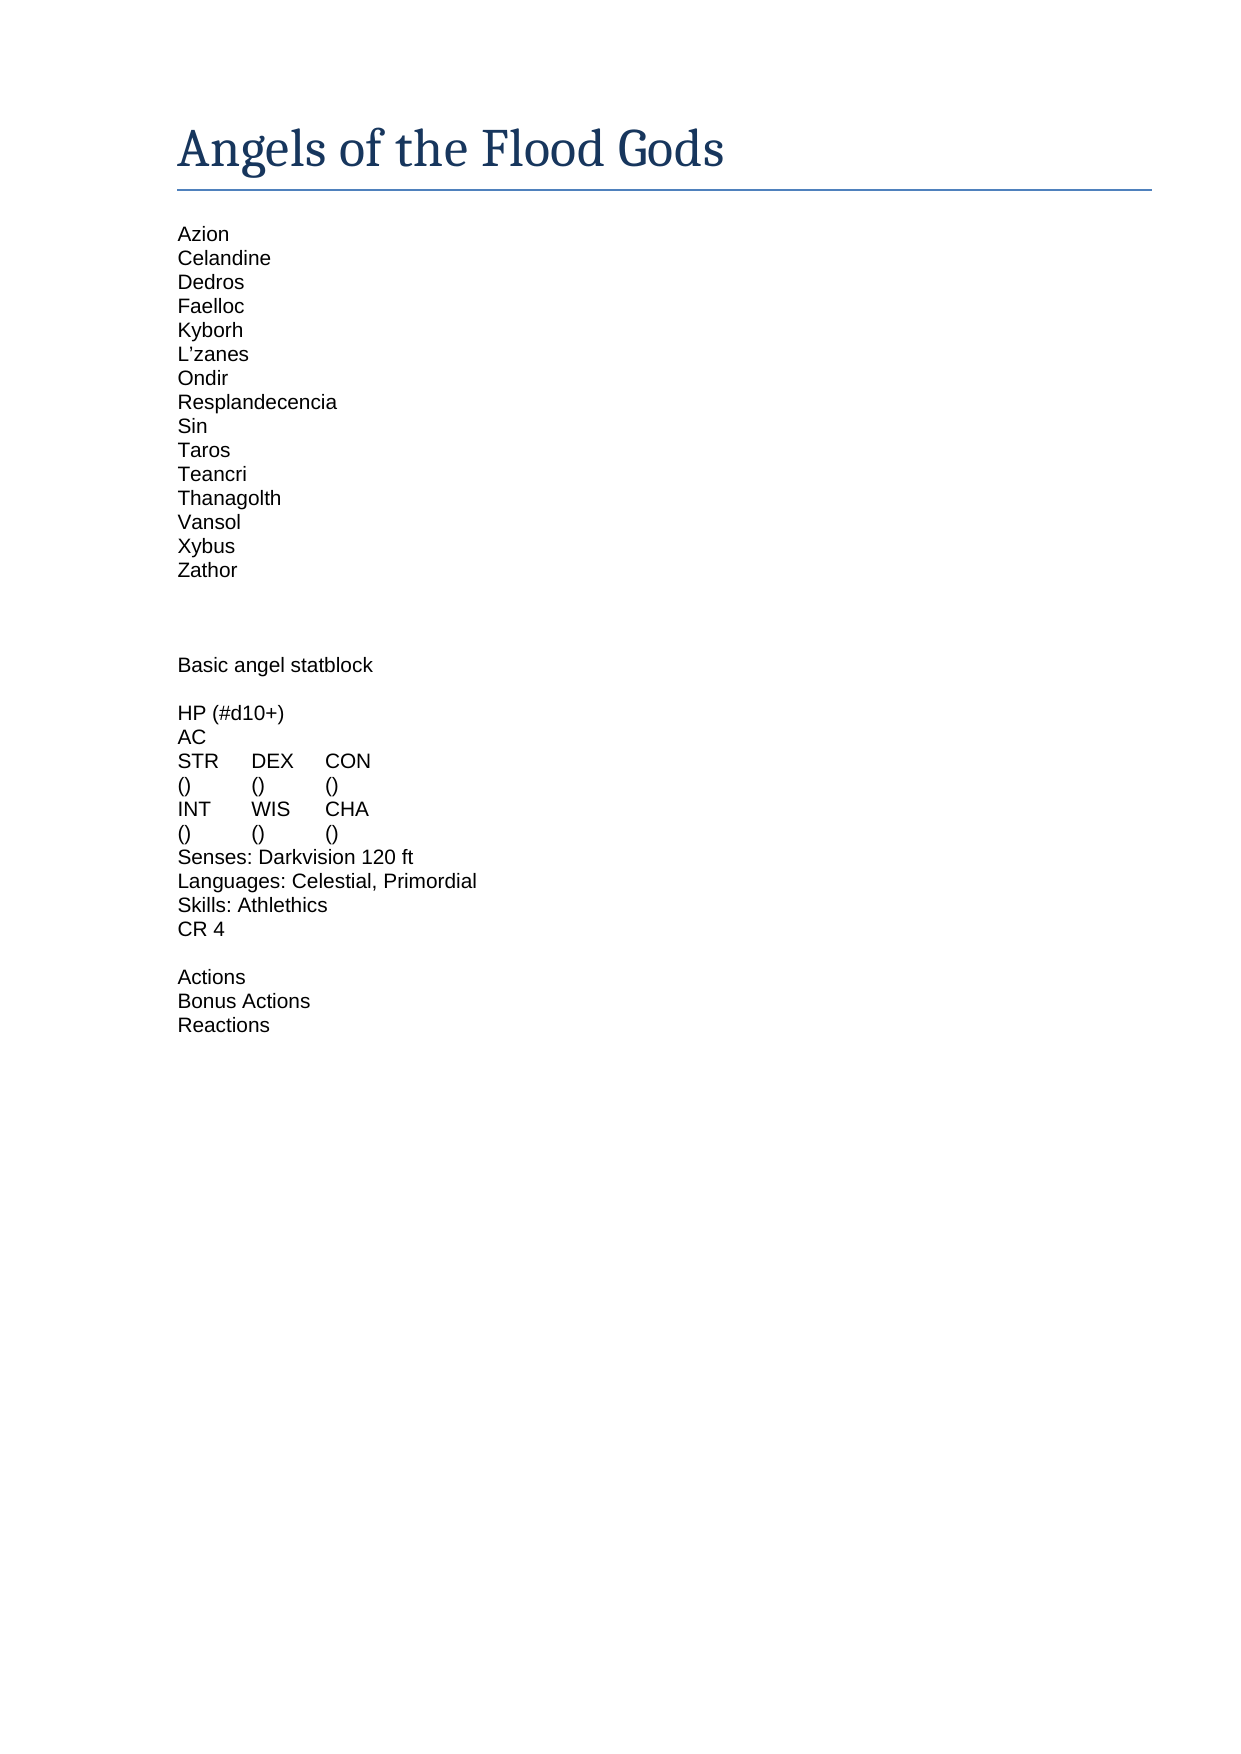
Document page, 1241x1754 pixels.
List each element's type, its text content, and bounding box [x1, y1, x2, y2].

text () () () [177, 821, 1152, 845]
text HP (#d10+) [177, 701, 1152, 725]
title Angels of the Flood Gods [177, 118, 1152, 189]
text Dedros [177, 270, 1152, 294]
text Faelloc [177, 294, 1152, 318]
text () () () [177, 773, 1152, 797]
text Kyborh [177, 318, 1152, 342]
text Actions [177, 965, 1152, 989]
text Zathor [177, 557, 1152, 581]
text Bonus Actions [177, 989, 1152, 1013]
text Vansol [177, 509, 1152, 533]
text INT WIS CHA [177, 797, 1152, 821]
text STR DEX CON [177, 749, 1152, 773]
text Reactions [177, 1013, 1152, 1037]
text Teancri [177, 462, 1152, 486]
text Sin [177, 414, 1152, 438]
text Celandine [177, 246, 1152, 270]
text Taros [177, 438, 1152, 462]
text Resplandecencia [177, 390, 1152, 414]
text Thanagolth [177, 486, 1152, 509]
text Skills: Athlethics [177, 893, 1152, 917]
text Languages: Celestial, Primordial [177, 869, 1152, 893]
text Senses: Darkvision 120 ft [177, 845, 1152, 869]
text Xybus [177, 533, 1152, 557]
text CR 4 [177, 917, 1152, 941]
text Basic angel statblock [177, 653, 1152, 677]
text Azion [177, 222, 1152, 246]
text Ondir [177, 366, 1152, 390]
text L’zanes [177, 342, 1152, 366]
text AC [177, 725, 1152, 749]
